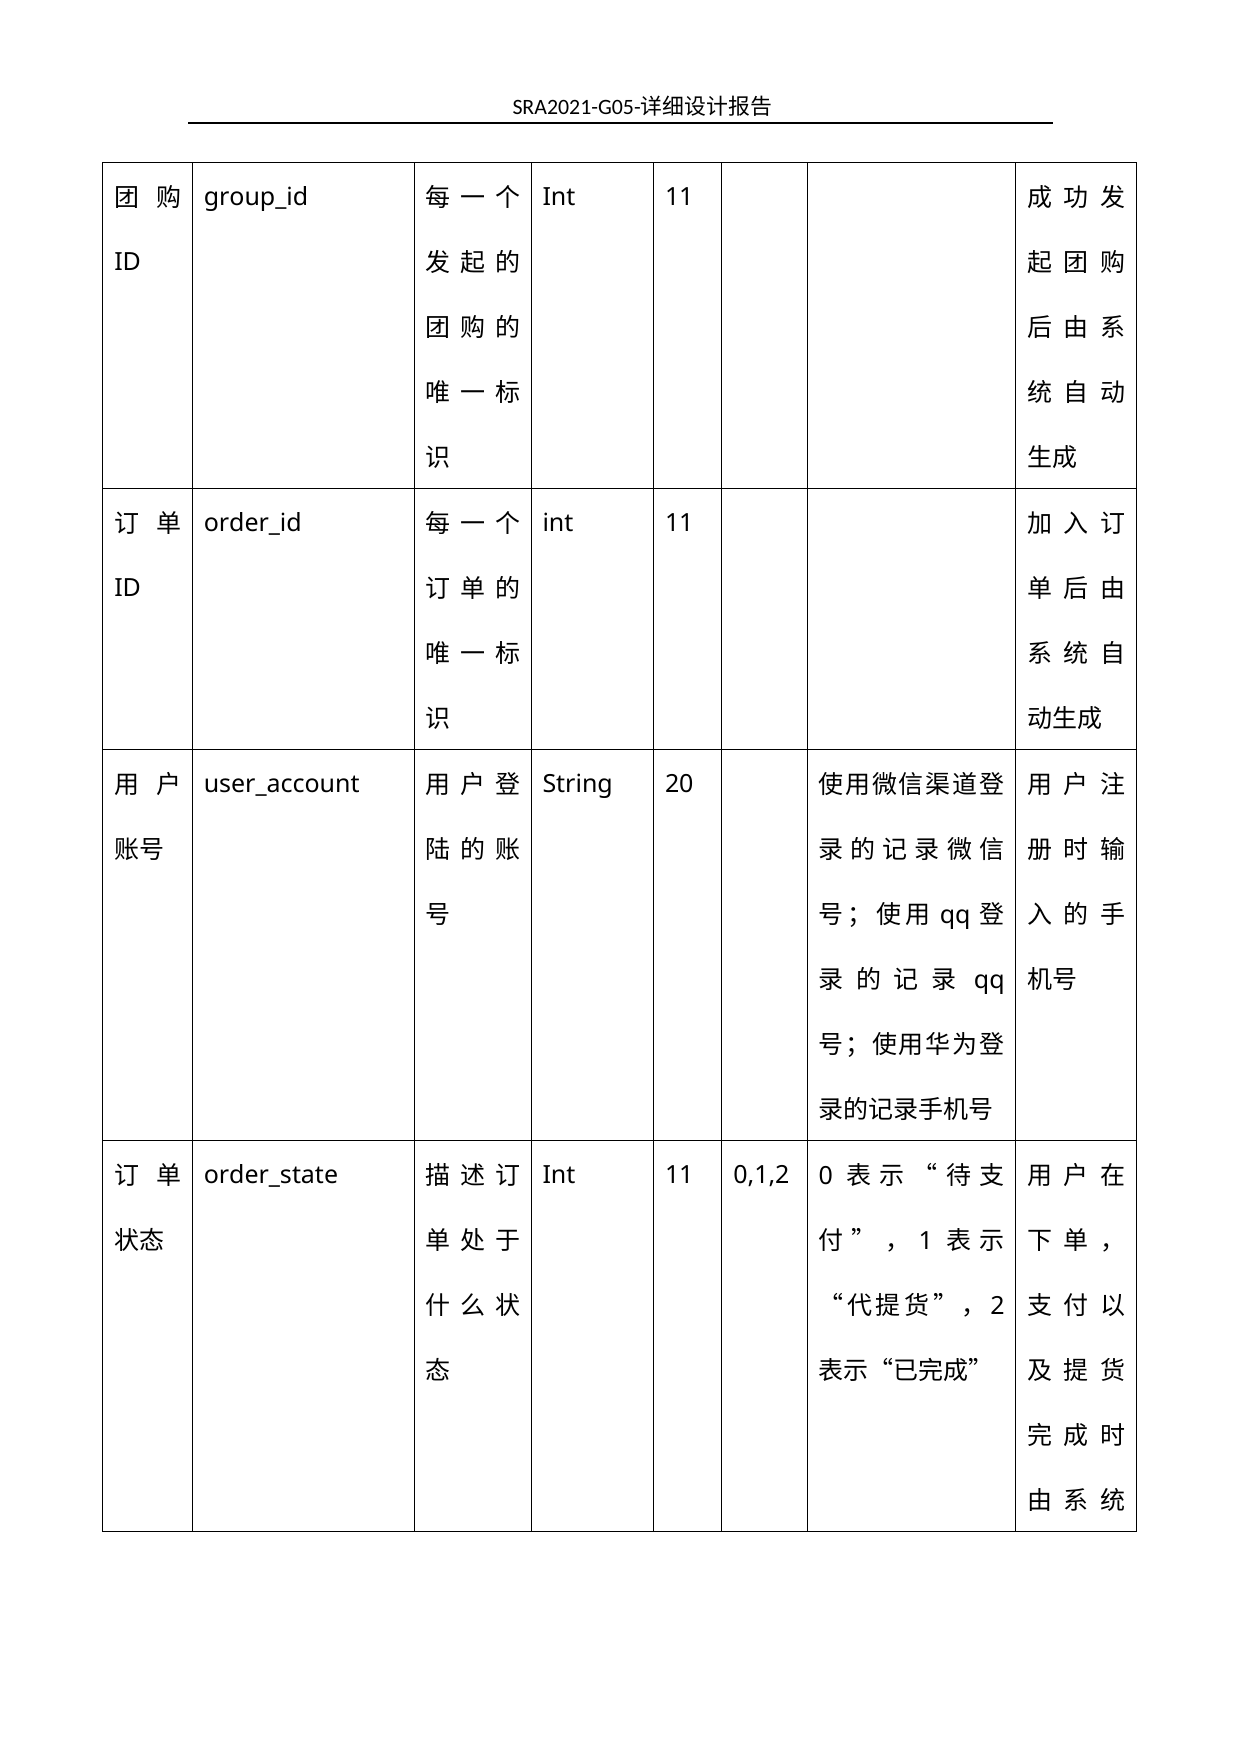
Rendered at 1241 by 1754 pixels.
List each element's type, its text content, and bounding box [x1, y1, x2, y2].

table_cell 团购ID [103, 163, 192, 488]
table_cell [722, 163, 807, 488]
table_cell 描述订单处于什么状态 [415, 1141, 531, 1531]
table_cell int [532, 489, 653, 749]
table_cell 每一个发起的团购的唯一标识 [415, 163, 531, 488]
table_cell [808, 163, 1015, 488]
table_cell 20 [654, 750, 721, 1140]
table_cell [722, 750, 807, 1140]
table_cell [1016, 1141, 1136, 1531]
table_cell 用户注册时输入的手机号 [1016, 750, 1136, 1140]
table_cell 11 [654, 163, 721, 488]
table_cell 用户登陆的账号 [415, 750, 531, 1140]
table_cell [808, 1141, 1015, 1531]
table_cell order_id [193, 489, 414, 749]
table_cell [808, 489, 1015, 749]
table_cell user_account [193, 750, 414, 1140]
table_cell [722, 489, 807, 749]
table_cell 订单状态 [103, 1141, 192, 1531]
table_cell Int [532, 1141, 653, 1531]
table_cell String [532, 750, 653, 1140]
table_cell 成功发起团购后由系统自动生成 [1016, 163, 1136, 488]
table_cell 用户账号 [103, 750, 192, 1140]
table_cell 11 [654, 1141, 721, 1531]
table_cell 订单ID [103, 489, 192, 749]
table_cell 使用微信渠道登录的记录微信号；使用qq登录的记录qq号；使用华为登录的记录手机号 [808, 750, 1015, 1140]
table_cell group_id [193, 163, 414, 488]
table_cell 11 [654, 489, 721, 749]
table_cell 0,1,2 [722, 1141, 807, 1531]
table_cell 每一个订单的唯一标识 [415, 489, 531, 749]
table_cell 加入订单后由系统自动生成 [1016, 489, 1136, 749]
table_cell order_state [193, 1141, 414, 1531]
table_cell Int [532, 163, 653, 488]
